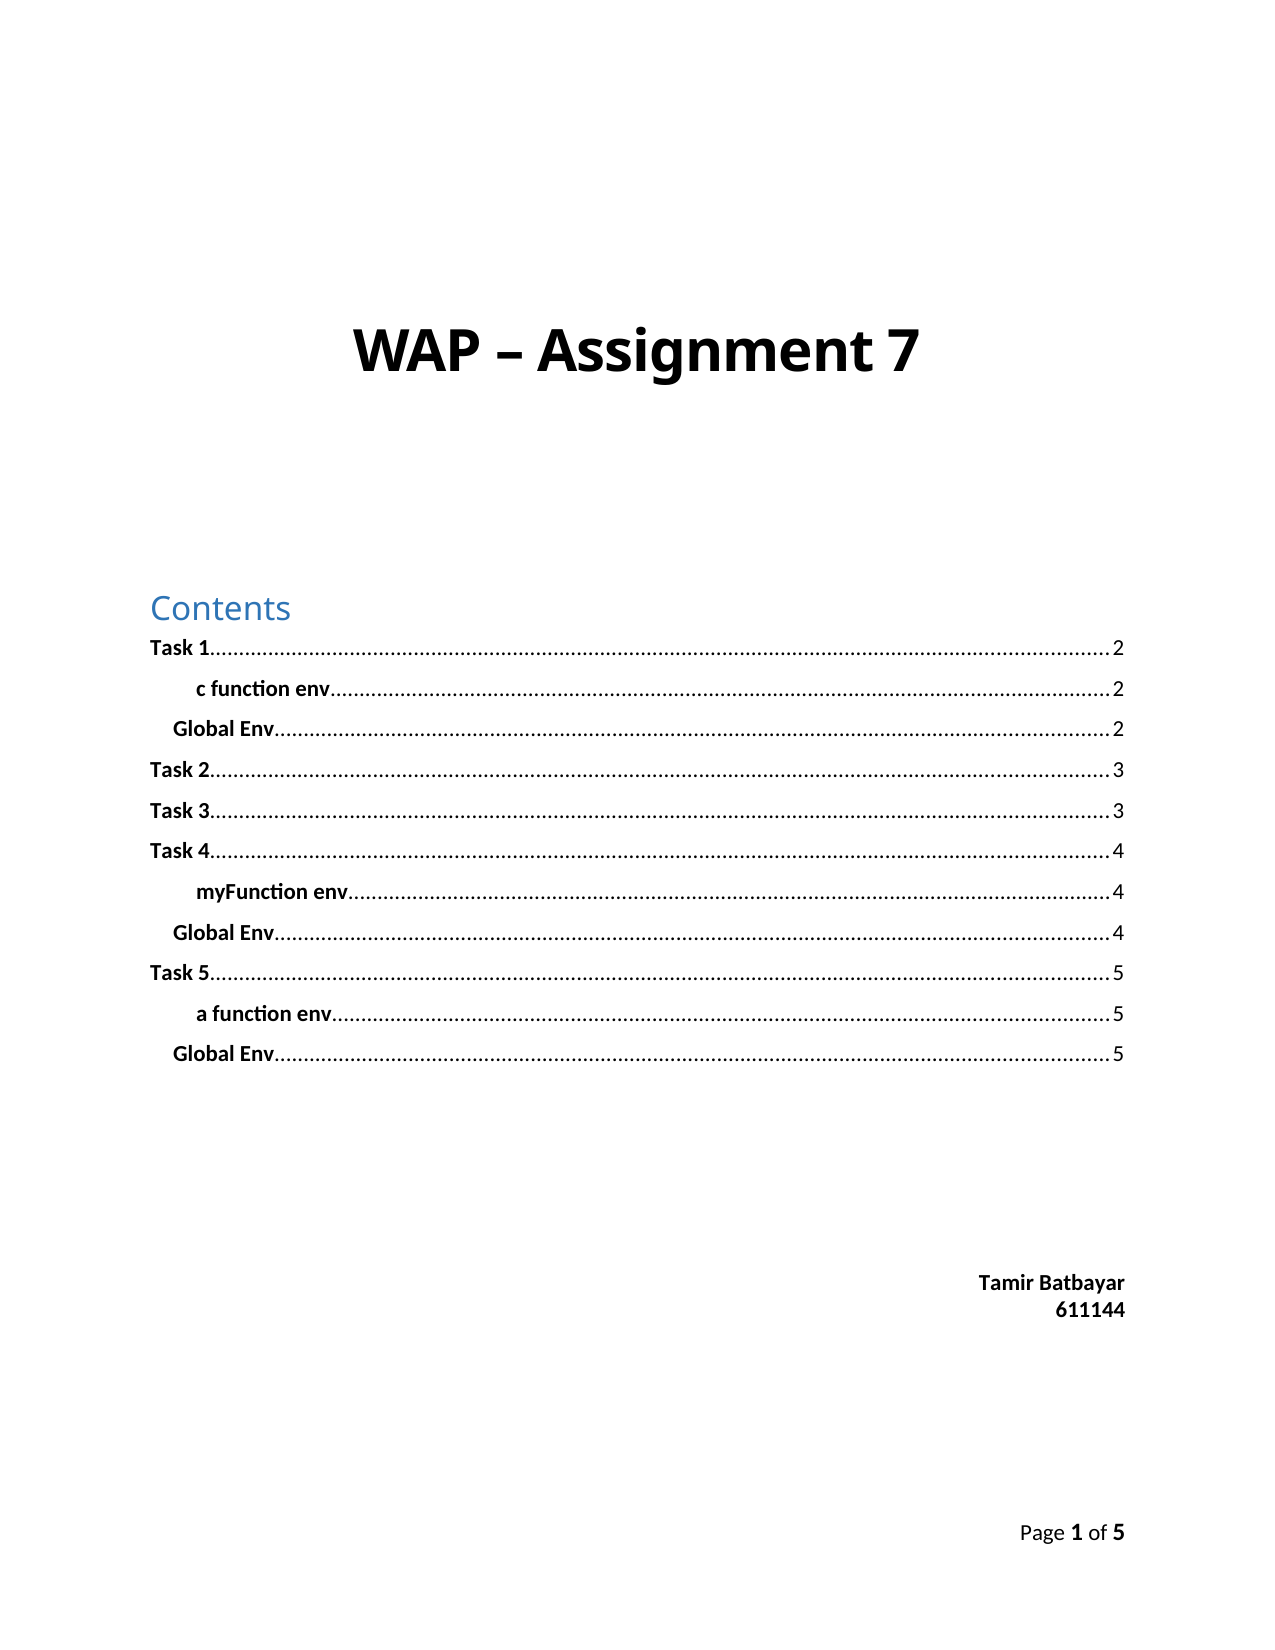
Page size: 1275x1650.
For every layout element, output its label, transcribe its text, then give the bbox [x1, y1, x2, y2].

text 611144 [150, 1296, 1125, 1324]
title WAP – Assignment 7 [150, 309, 1125, 388]
text Tamir Batbayar [150, 1268, 1125, 1296]
